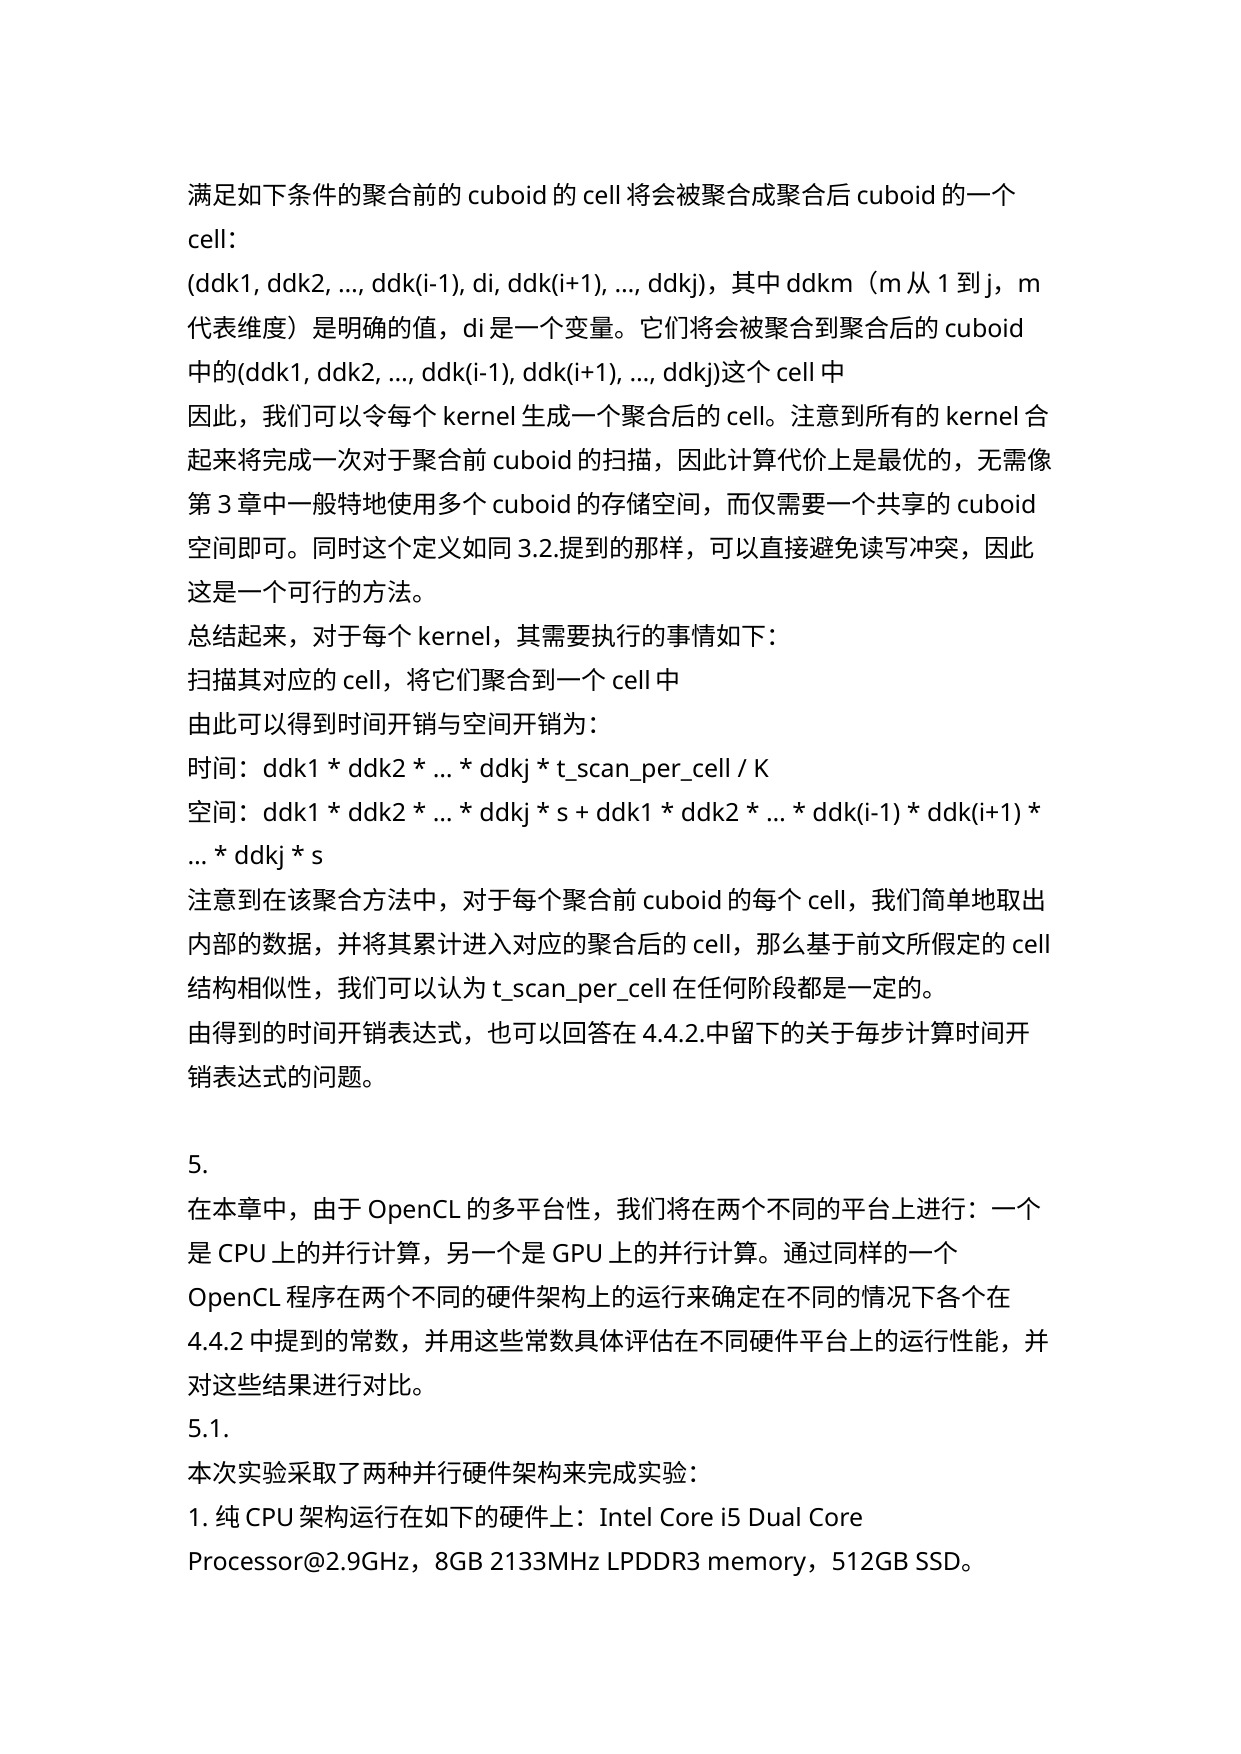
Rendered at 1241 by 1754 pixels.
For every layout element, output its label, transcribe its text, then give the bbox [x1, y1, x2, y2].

text 空间：ddk1 * ddk2 * … * ddkj * s + ddk1 * ddk2 * … * ddk(i-1) * ddk(i+1) * … * ddkj * s [187, 789, 1053, 877]
text 进行如下的假定：对于当前cuboid，未聚合维度的维度值集合为(dd1, dd2, …, ddj)。假定我们需要聚合维度di，考察聚合后的cuboid，我们可以发现，所有满足如下条件的聚合前的cuboid的cell将会被聚合成聚合后cuboid的一个cell： [187, 172, 1053, 260]
text 5.1. [187, 1406, 1053, 1450]
text 1. 纯CPU架构运行在如下的硬件上：Intel Core i5 Dual Core Processor@2.9GHz，8GB 2133MHz LPDDR3 memory，512GB SSD。 [187, 1494, 1053, 1582]
text 在本章中，由于OpenCL的多平台性，我们将在两个不同的平台上进行：一个是CPU上的并行计算，另一个是GPU上的并行计算。通过同样的一个OpenCL程序在两个不同的硬件架构上的运行来确定在不同的情况下各个在4.4.2中提到的常数，并用这些常数具体评估在不同硬件平台上的运行性能，并对这些结果进行对比。 [187, 1185, 1053, 1406]
text 扫描其对应的cell，将它们聚合到一个cell中 [187, 657, 1053, 701]
text 由得到的时间开销表达式，也可以回答在4.4.2.中留下的关于毎步计算时间开销表达式的问题。 [187, 1009, 1053, 1097]
text 本次实验采取了两种并行硬件架构来完成实验： [187, 1450, 1053, 1494]
text 由此可以得到时间开销与空间开销为： [187, 701, 1053, 745]
text 注意到在该聚合方法中，对于每个聚合前cuboid的每个cell，我们简单地取出内部的数据，并将其累计进入对应的聚合后的cell，那么基于前文所假定的cell结构相似性，我们可以认为t_scan_per_cell在任何阶段都是一定的。 [187, 877, 1053, 1009]
text 因此，我们可以令每个kernel生成一个聚合后的cell。注意到所有的kernel合起来将完成一次对于聚合前cuboid的扫描，因此计算代价上是最优的，无需像第3章中一般特地使用多个cuboid的存储空间，而仅需要一个共享的cuboid空间即可。同时这个定义如同3.2.提到的那样，可以直接避免读写冲突，因此这是一个可行的方法。 [187, 392, 1053, 613]
text 时间：ddk1 * ddk2 * … * ddkj * t_scan_per_cell / K [187, 745, 1053, 789]
text 5. [187, 1141, 1053, 1185]
text 总结起来，对于每个kernel，其需要执行的事情如下： [187, 613, 1053, 657]
text (ddk1, ddk2, …, ddk(i-1), di, ddk(i+1), …, ddkj)，其中ddkm（m从1到j，m代表维度）是明确的值，di是一个变量。它们将会被聚合到聚合后的cuboid中的(ddk1, ddk2, …, ddk(i-1), ddk(i+1), …, ddkj)这个cell中 [187, 260, 1053, 392]
